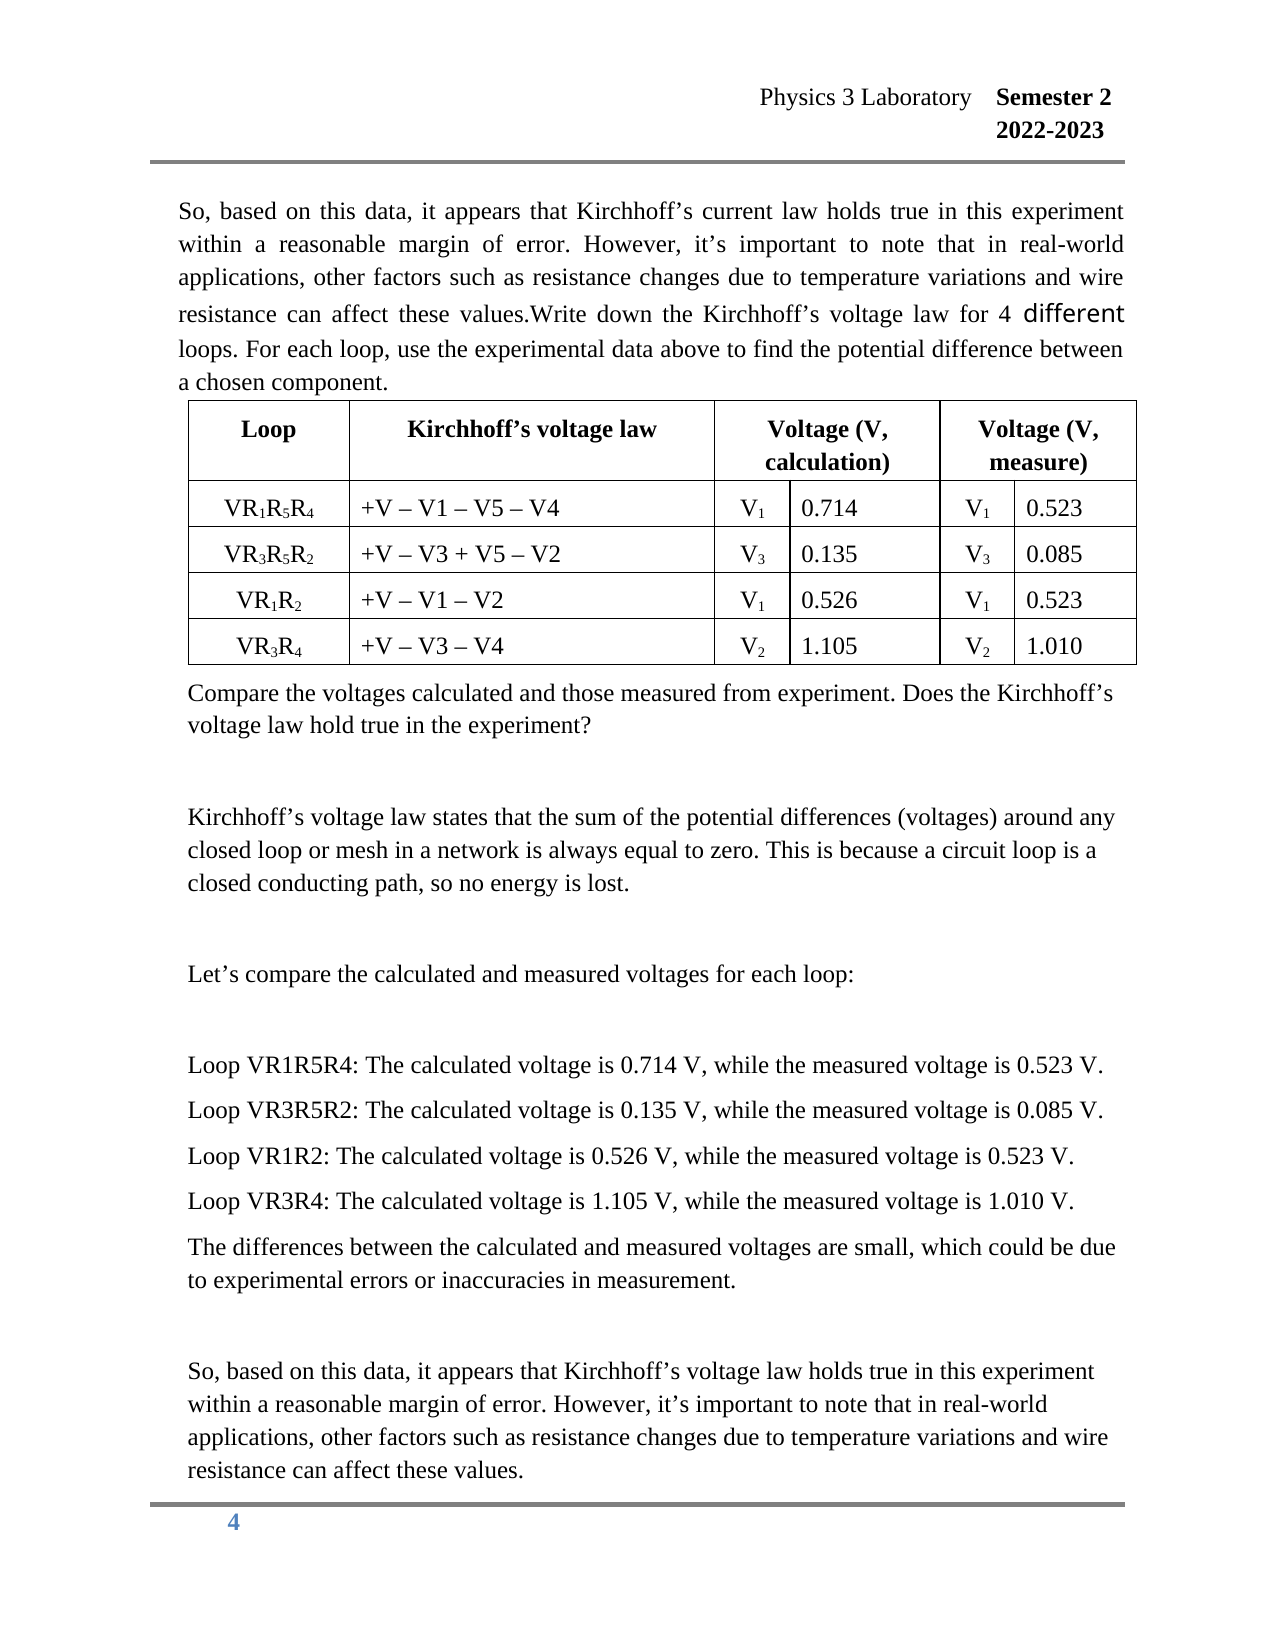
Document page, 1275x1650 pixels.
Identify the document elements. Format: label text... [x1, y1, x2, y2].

table_cell V3 [715, 527, 789, 572]
table_cell 0.135 [791, 527, 939, 572]
text Loop VR3R5R2: The calculated voltage is 0.135 V, while the measured voltage is 0.085 V. [187, 1095, 1125, 1124]
table_cell 1.105 [791, 619, 939, 664]
table_cell 1.010 [1015, 619, 1136, 664]
table_cell 0.085 [1015, 527, 1136, 572]
table_cell V1 [715, 481, 789, 526]
table_cell 0.714 [791, 481, 939, 526]
text Compare the voltages calculated and those measured from experiment. Does the Kirchhoff’s voltage law hold true in the experiment? [187, 678, 1125, 739]
table_cell V1 [941, 573, 1014, 618]
text Loop VR3R4: The calculated voltage is 1.105 V, while the measured voltage is 1.010 V. [187, 1186, 1125, 1215]
text So, based on this data, it appears that Kirchhoff’s current law holds true in this experiment within a reasonable margin of error. However, it’s important to note that in real-world applications, other factors such as resistance changes due to temperature variations and wire resistance can affect these values.Write down the Kirchhoff’s voltage law for 4 different loops. For each loop, use the experimental data above to find the potential difference between a chosen component. [178, 196, 1125, 396]
table_cell VR1R5R4 [189, 481, 349, 526]
table_cell V2 [941, 619, 1014, 664]
table_cell +V – V3 – V4 [350, 619, 714, 664]
table_cell V2 [715, 619, 789, 664]
table_cell V1 [715, 573, 789, 618]
table_cell 0.523 [1015, 573, 1136, 618]
table_cell +V – V1 – V5 – V4 [350, 481, 714, 526]
table_cell VR3R4 [189, 619, 349, 664]
text So, based on this data, it appears that Kirchhoff’s voltage law holds true in this experiment within a reasonable margin of error. However, it’s important to note that in real-world applications, other factors such as resistance changes due to temperature variations and wire resistance can affect these values. [187, 1356, 1125, 1484]
table_cell V3 [941, 527, 1014, 572]
table_cell +V – V1 – V2 [350, 573, 714, 618]
table_header Loop [189, 401, 349, 479]
table_cell VR1R2 [189, 573, 349, 618]
text The differences between the calculated and measured voltages are small, which could be due to experimental errors or inaccuracies in measurement. [187, 1232, 1125, 1294]
text Let’s compare the calculated and measured voltages for each loop: [187, 959, 1125, 987]
table_cell 0.523 [1015, 481, 1136, 526]
table_cell V1 [941, 481, 1014, 526]
text Loop VR1R2: The calculated voltage is 0.526 V, while the measured voltage is 0.523 V. [187, 1141, 1125, 1169]
table_cell 0.526 [791, 573, 939, 618]
table_header Voltage (V, calculation) [715, 401, 939, 479]
text Loop VR1R5R4: The calculated voltage is 0.714 V, while the measured voltage is 0.523 V. [187, 1050, 1125, 1078]
text Kirchhoff’s voltage law states that the sum of the potential differences (voltages) around any closed loop or mesh in a network is always equal to zero. This is because a circuit loop is a closed conducting path, so no energy is lost. [187, 802, 1125, 896]
table_header Voltage (V, measure) [941, 401, 1136, 479]
table_header Kirchhoff’s voltage law [350, 401, 714, 479]
table_cell +V – V3 + V5 – V2 [350, 527, 714, 572]
table_cell VR3R5R2 [189, 527, 349, 572]
